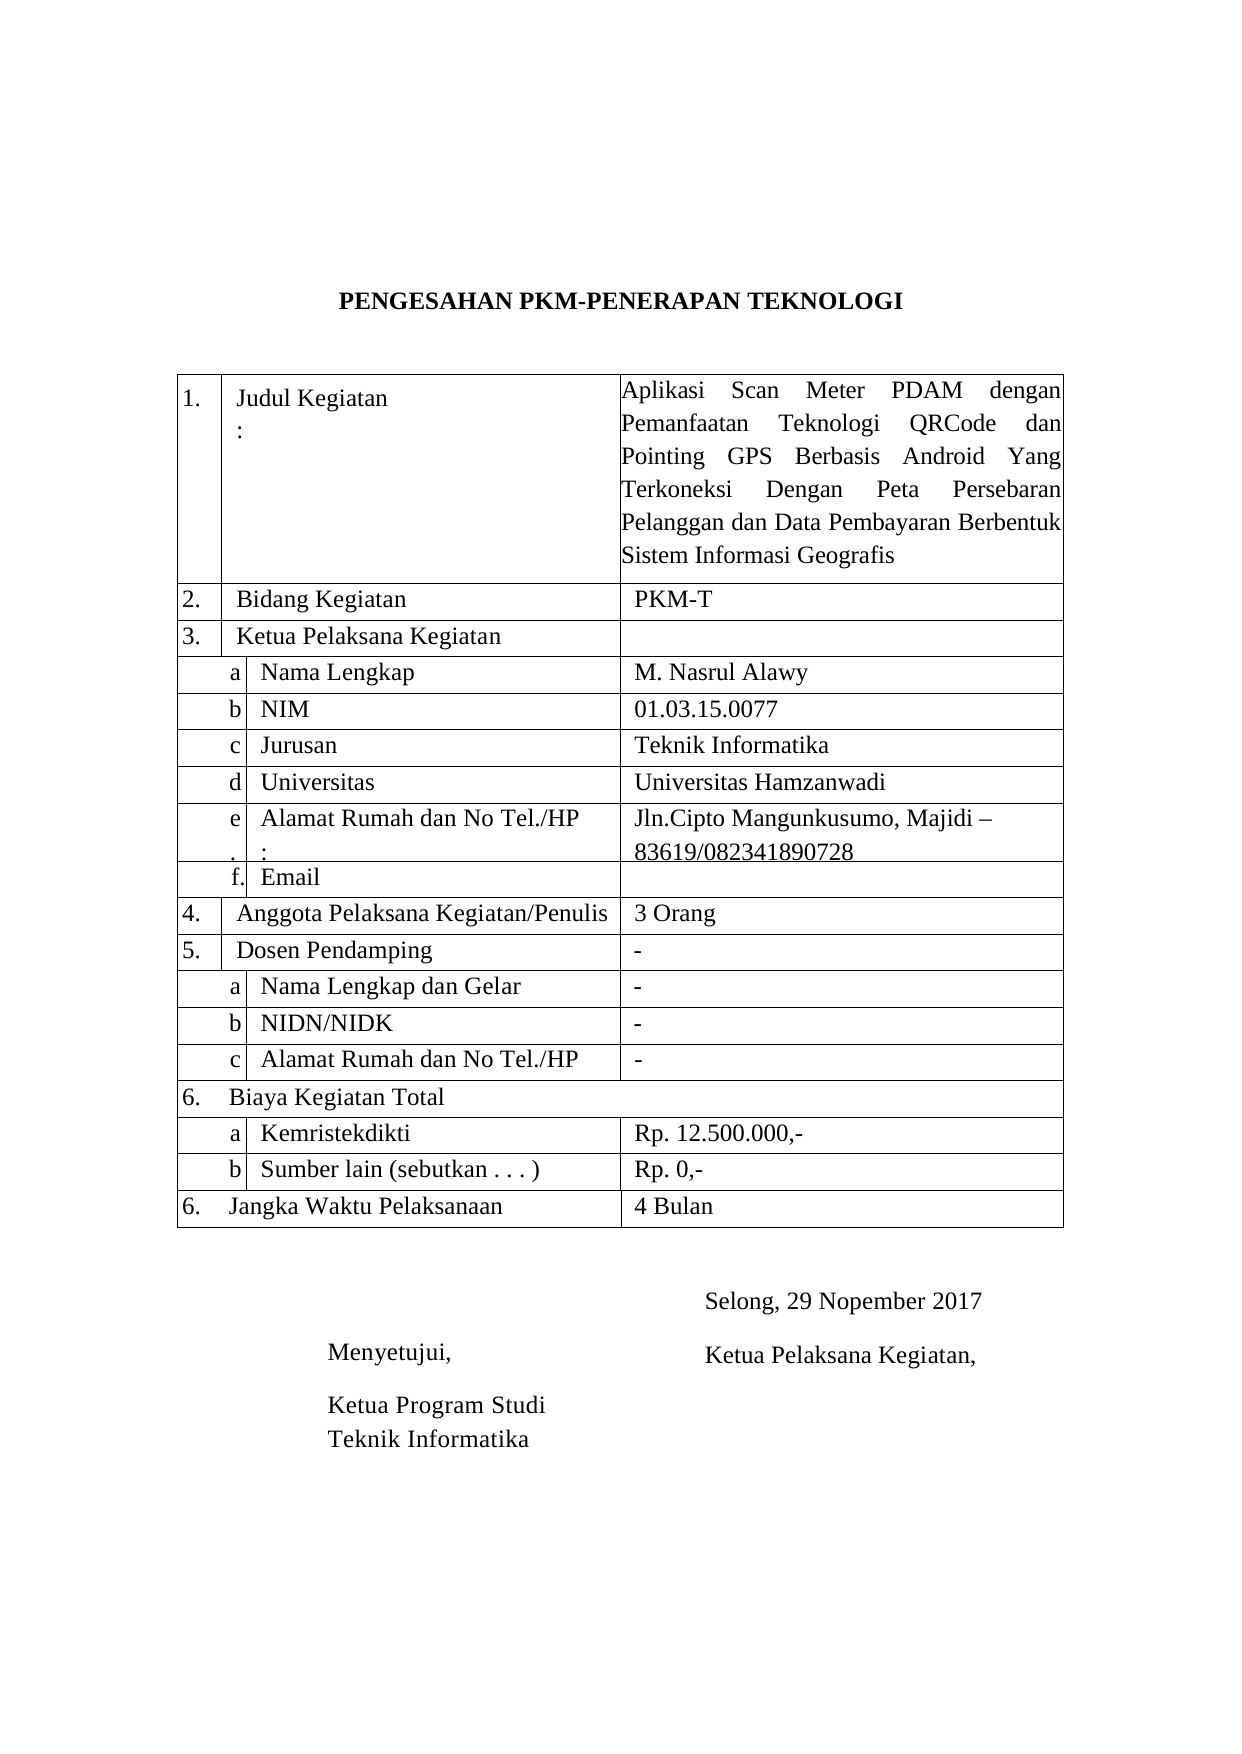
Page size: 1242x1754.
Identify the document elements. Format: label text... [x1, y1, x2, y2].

table_cell 01.03.15.0077 [621, 694, 1063, 729]
table_cell a. [178, 971, 246, 1007]
table_cell Universitas Hamzanwadi [621, 767, 1063, 802]
table_cell [621, 862, 1063, 897]
table_cell c. [178, 730, 246, 766]
table_cell 3. [178, 621, 221, 656]
text Ketua Pelaksana Kegiatan, [704, 1340, 1064, 1368]
table_cell Teknik Informatika [621, 730, 1063, 766]
table_cell b. [178, 1008, 246, 1043]
text Selong, 29 Nopember 2017 [704, 1286, 1064, 1315]
table_header Judul Kegiatan : [222, 375, 620, 583]
table_cell PKM-T [621, 584, 1063, 620]
table_header Aplikasi Scan Meter PDAM dengan Pemanfaatan Teknologi QRCode dan Pointing GPS Berbasis Android Yang Terkoneksi Dengan Peta Persebaran Pelanggan dan Data Pembayaran Berbentuk Sistem Informasi Geografis [621, 375, 1063, 583]
table_cell Kemristekdikti : [247, 1118, 620, 1153]
table_cell Alamat Rumah dan No Tel./HP : [247, 804, 620, 861]
table_cell Email : [247, 862, 620, 897]
table_cell Alamat Rumah dan No Tel./HP : [247, 1045, 620, 1080]
table_cell Ketua Pelaksana Kegiatan [222, 621, 620, 656]
table_cell [621, 621, 1063, 656]
table_cell - - [621, 935, 1063, 970]
table_cell - [621, 971, 1063, 1007]
text Menyetujui, [327, 1337, 582, 1366]
table_cell Jurusan : [247, 730, 620, 766]
table_cell a. [178, 657, 246, 693]
table_header 1. [178, 375, 221, 583]
table_cell b. [178, 694, 246, 729]
table_cell Nama Lengkap dan Gelar : [247, 971, 620, 1007]
table_cell a. [178, 1118, 246, 1153]
table_cell - [621, 1045, 1063, 1080]
text Ketua Program Studi Teknik Informatika [327, 1391, 582, 1452]
table_cell 6. Biaya Kegiatan Total [178, 1081, 1063, 1117]
table_cell NIM : [247, 694, 620, 729]
table_cell Rp. 0,- [621, 1154, 1063, 1190]
table_cell 3 Orang [621, 898, 1063, 934]
table_cell e. [178, 804, 246, 861]
table_cell 2. [178, 584, 221, 620]
table_cell Rp. 12.500.000,- [621, 1118, 1063, 1153]
table_cell 6. Jangka Waktu Pelaksanaan [178, 1191, 621, 1227]
table_cell Nama Lengkap : [247, 657, 620, 693]
subtitle PENGESAHAN PKM-PENERAPAN TEKNOLOGI [177, 286, 1064, 315]
table_cell c. [178, 1045, 246, 1080]
table_cell - [621, 1008, 1063, 1043]
table_cell M. Nasrul Alawy [621, 657, 1063, 693]
table_cell 4. [178, 898, 221, 934]
table_cell f. [178, 862, 246, 897]
table_cell 5. [178, 935, 221, 970]
table_cell Bidang Kegiatan : [222, 584, 620, 620]
table_cell Jln.Cipto Mangunkusumo, Majidi – 83619/082341890728 [621, 804, 1063, 861]
table_cell Anggota Pelaksana Kegiatan/Penulis : [222, 898, 620, 934]
table_cell Dosen Pendamping [222, 935, 620, 970]
table_cell Sumber lain (sebutkan . . . ) : [247, 1154, 620, 1190]
table_cell NIDN/NIDK : [247, 1008, 620, 1043]
table_cell b. [178, 1154, 246, 1190]
table_cell d. [178, 767, 246, 802]
table_cell Universitas : [247, 767, 620, 802]
table_cell 4 Bulan [622, 1191, 1063, 1227]
